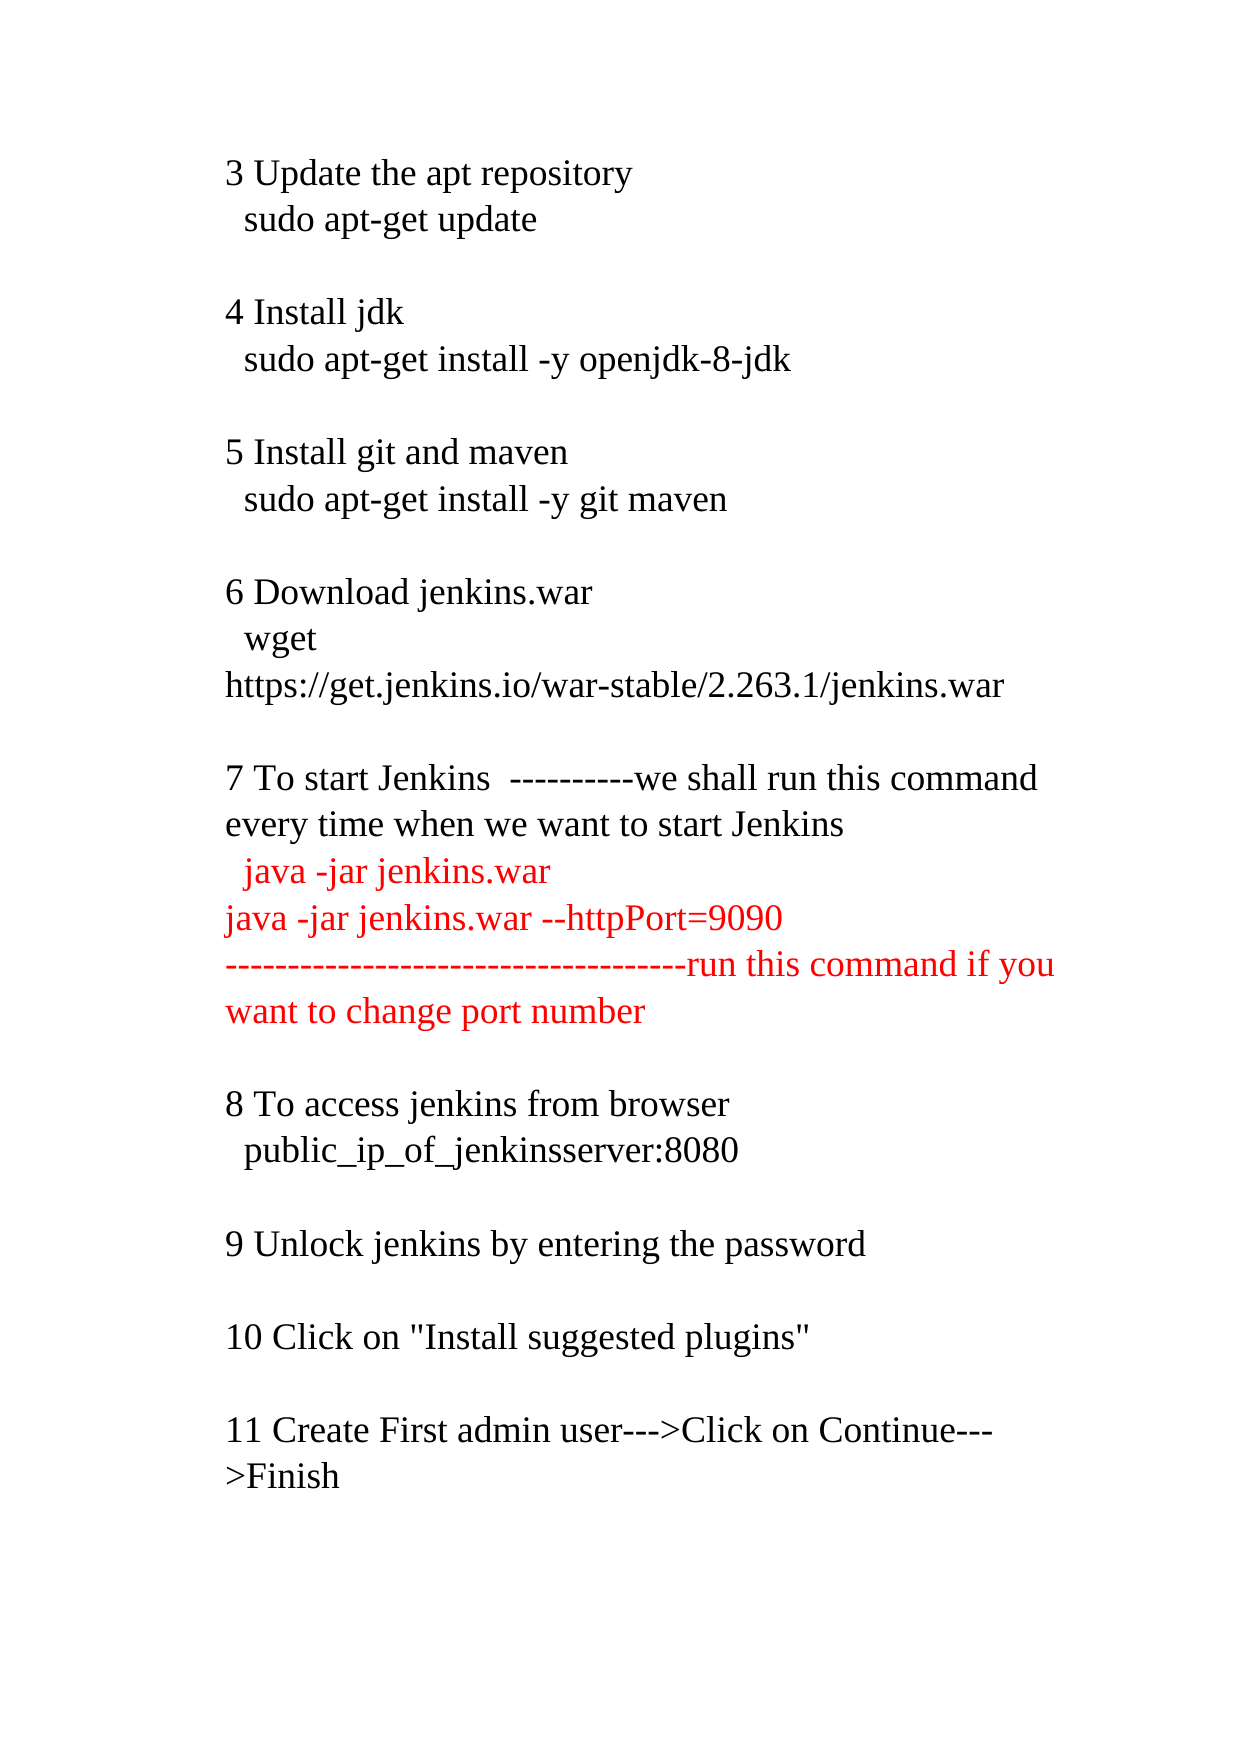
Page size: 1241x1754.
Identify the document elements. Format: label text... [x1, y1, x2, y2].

list 6 Download jenkins.war [225, 569, 1090, 612]
list 5 Install git and maven [225, 429, 1090, 472]
list 3 Update the apt repository [225, 150, 1090, 193]
list 4 Install jdk [225, 290, 1090, 333]
list sudo apt-get install -y openjdk-8-jdk [225, 336, 1090, 379]
list 9 Unlock jenkins by entering the password [225, 1221, 1090, 1264]
list sudo apt-get install -y git maven [225, 476, 1090, 519]
list wget https://get.jenkins.io/war-stable/2.263.1/jenkins.war [225, 616, 1090, 705]
list sudo apt-get update [225, 197, 1090, 240]
list 8 To access jenkins from browser [225, 1081, 1090, 1124]
list public_ip_of_jenkinsserver:8080 [225, 1128, 1090, 1171]
list 10 Click on "Install suggested plugins" [225, 1314, 1090, 1357]
list 11 Create First admin user--->Click on Continue--->Finish [225, 1407, 1090, 1497]
list java -jar jenkins.war --httpPort=9090 -------------------------------------run this command if you want to change port number [225, 895, 1090, 1031]
list java -jar jenkins.war [225, 848, 1090, 892]
list 7 To start Jenkins ----------we shall run this command every time when we want to start Jenkins [225, 755, 1090, 845]
